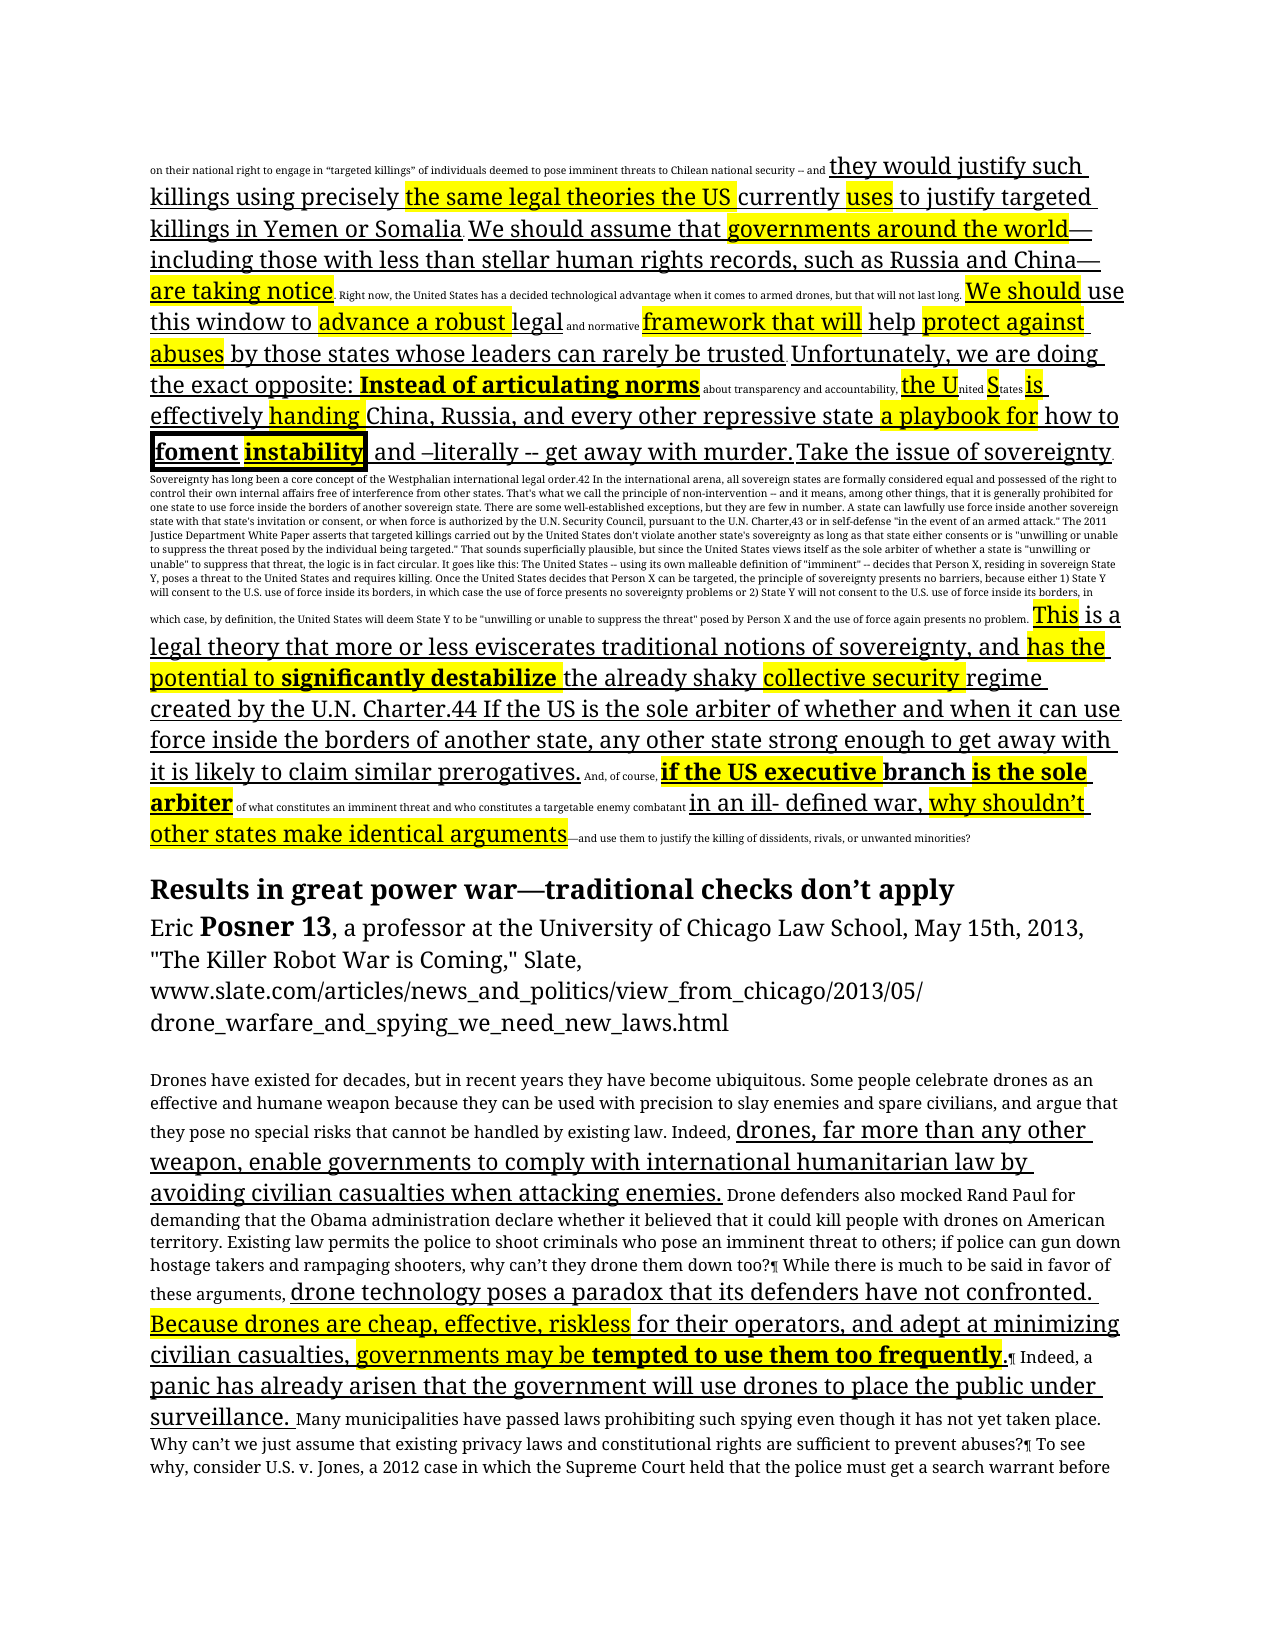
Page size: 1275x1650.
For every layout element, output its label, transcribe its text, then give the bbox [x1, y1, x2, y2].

subtitle Results in great power war—traditional checks don’t apply [150, 870, 1125, 907]
text Eric Posner 13, a professor at the University of Chicago Law School, May 15th, 2013, "The Killer Robot War is Coming," Slate, www.slate.com/articles/news_and_politics/view_from_chicago/2013/05/drone_warfare_and_spying_we_need_new_laws.html [150, 907, 1125, 1038]
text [150, 150, 1125, 849]
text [150, 1069, 1125, 1478]
